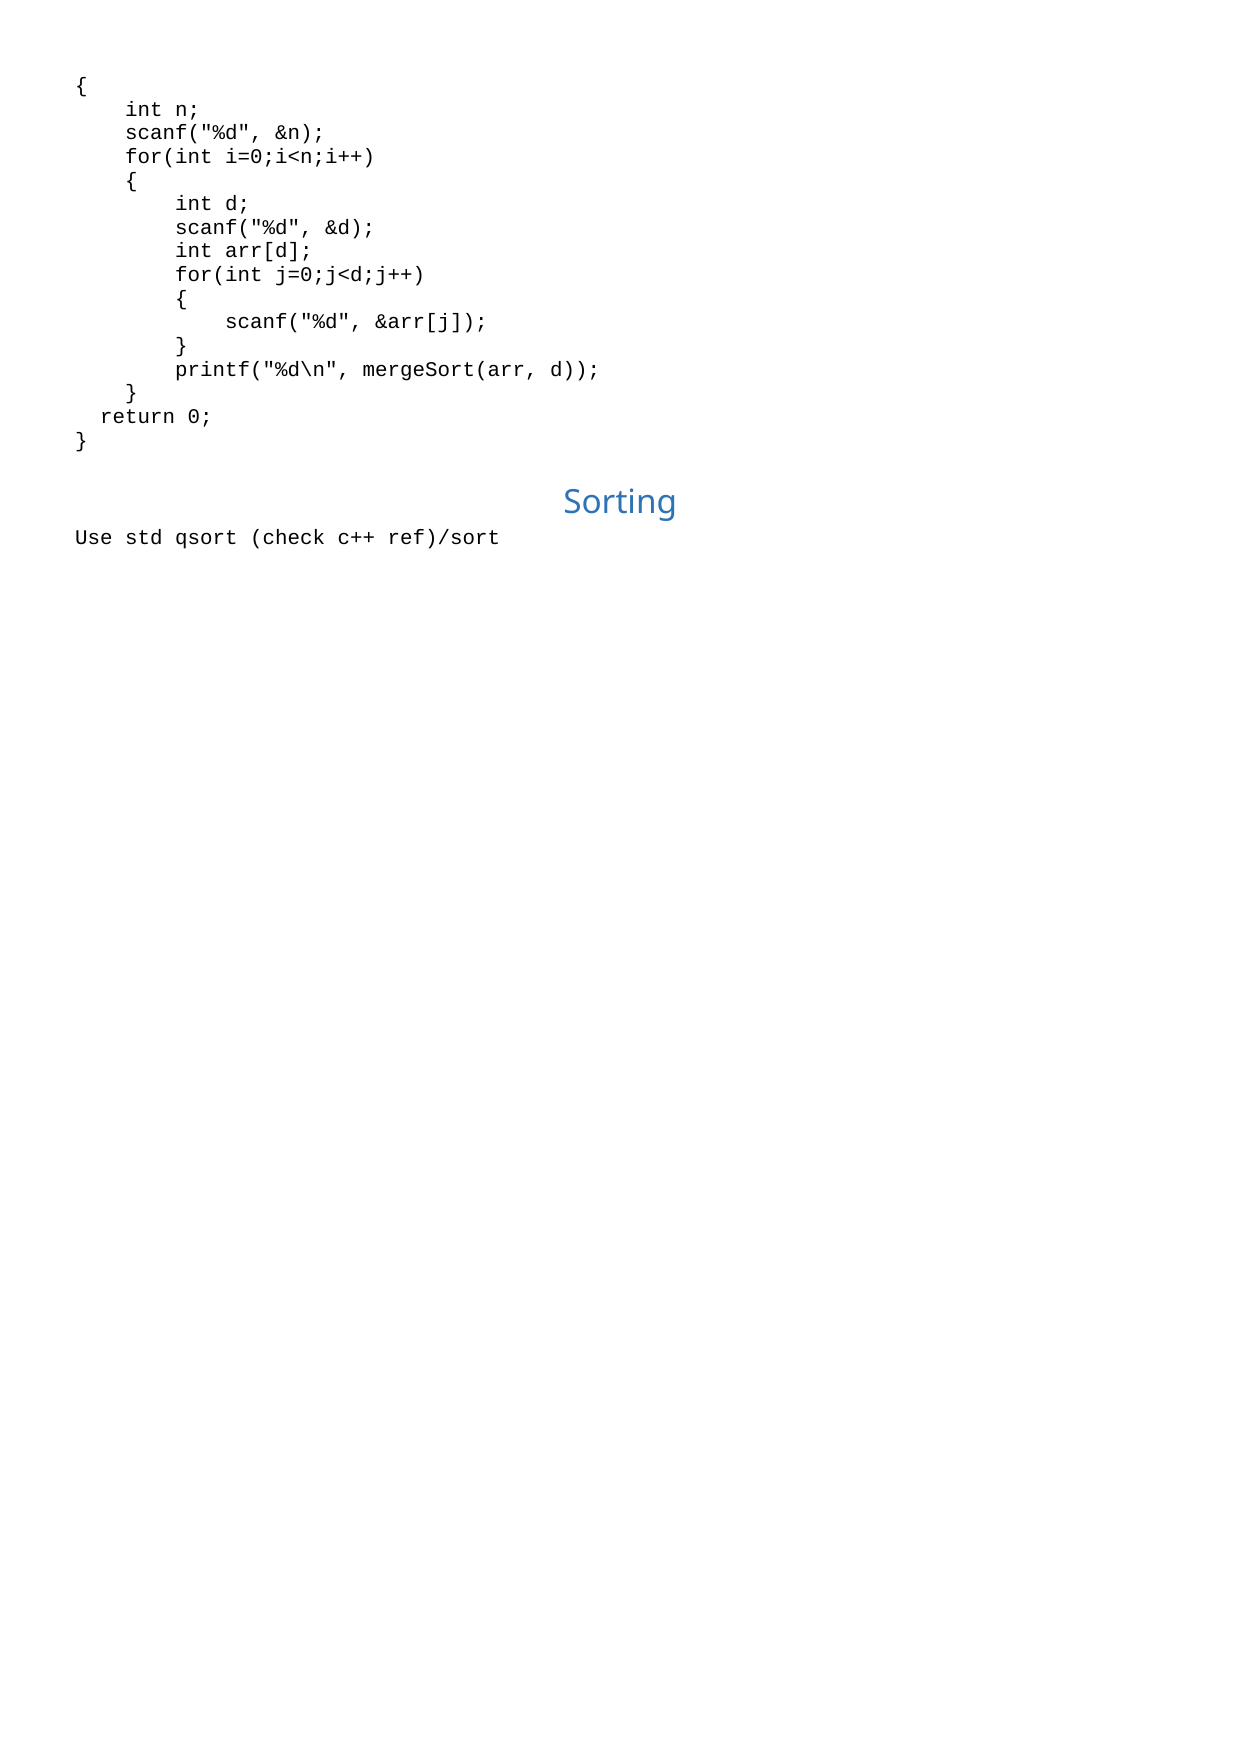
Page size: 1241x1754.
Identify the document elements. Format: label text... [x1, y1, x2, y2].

text scanf("%d", &n); [75, 122, 1165, 146]
text { [75, 169, 1165, 193]
text scanf("%d", &d); [75, 217, 1165, 241]
text scanf("%d", &arr[j]); [75, 311, 1165, 335]
text } [75, 382, 1165, 406]
text int arr[d]; [75, 241, 1165, 264]
text } [75, 430, 1165, 453]
text { [75, 288, 1165, 311]
text Use std qsort (check c++ ref)/sort [75, 527, 1165, 551]
text return 0; [75, 406, 1165, 430]
text } [75, 335, 1165, 359]
text printf("%d\n", mergeSort(arr, d)); [75, 359, 1165, 382]
subtitle Sorting [75, 478, 1165, 524]
text for(int i=0;i<n;i++) [75, 146, 1165, 169]
text { [75, 75, 1165, 99]
text for(int j=0;j<d;j++) [75, 264, 1165, 288]
text int n; [75, 99, 1165, 122]
text int d; [75, 193, 1165, 217]
